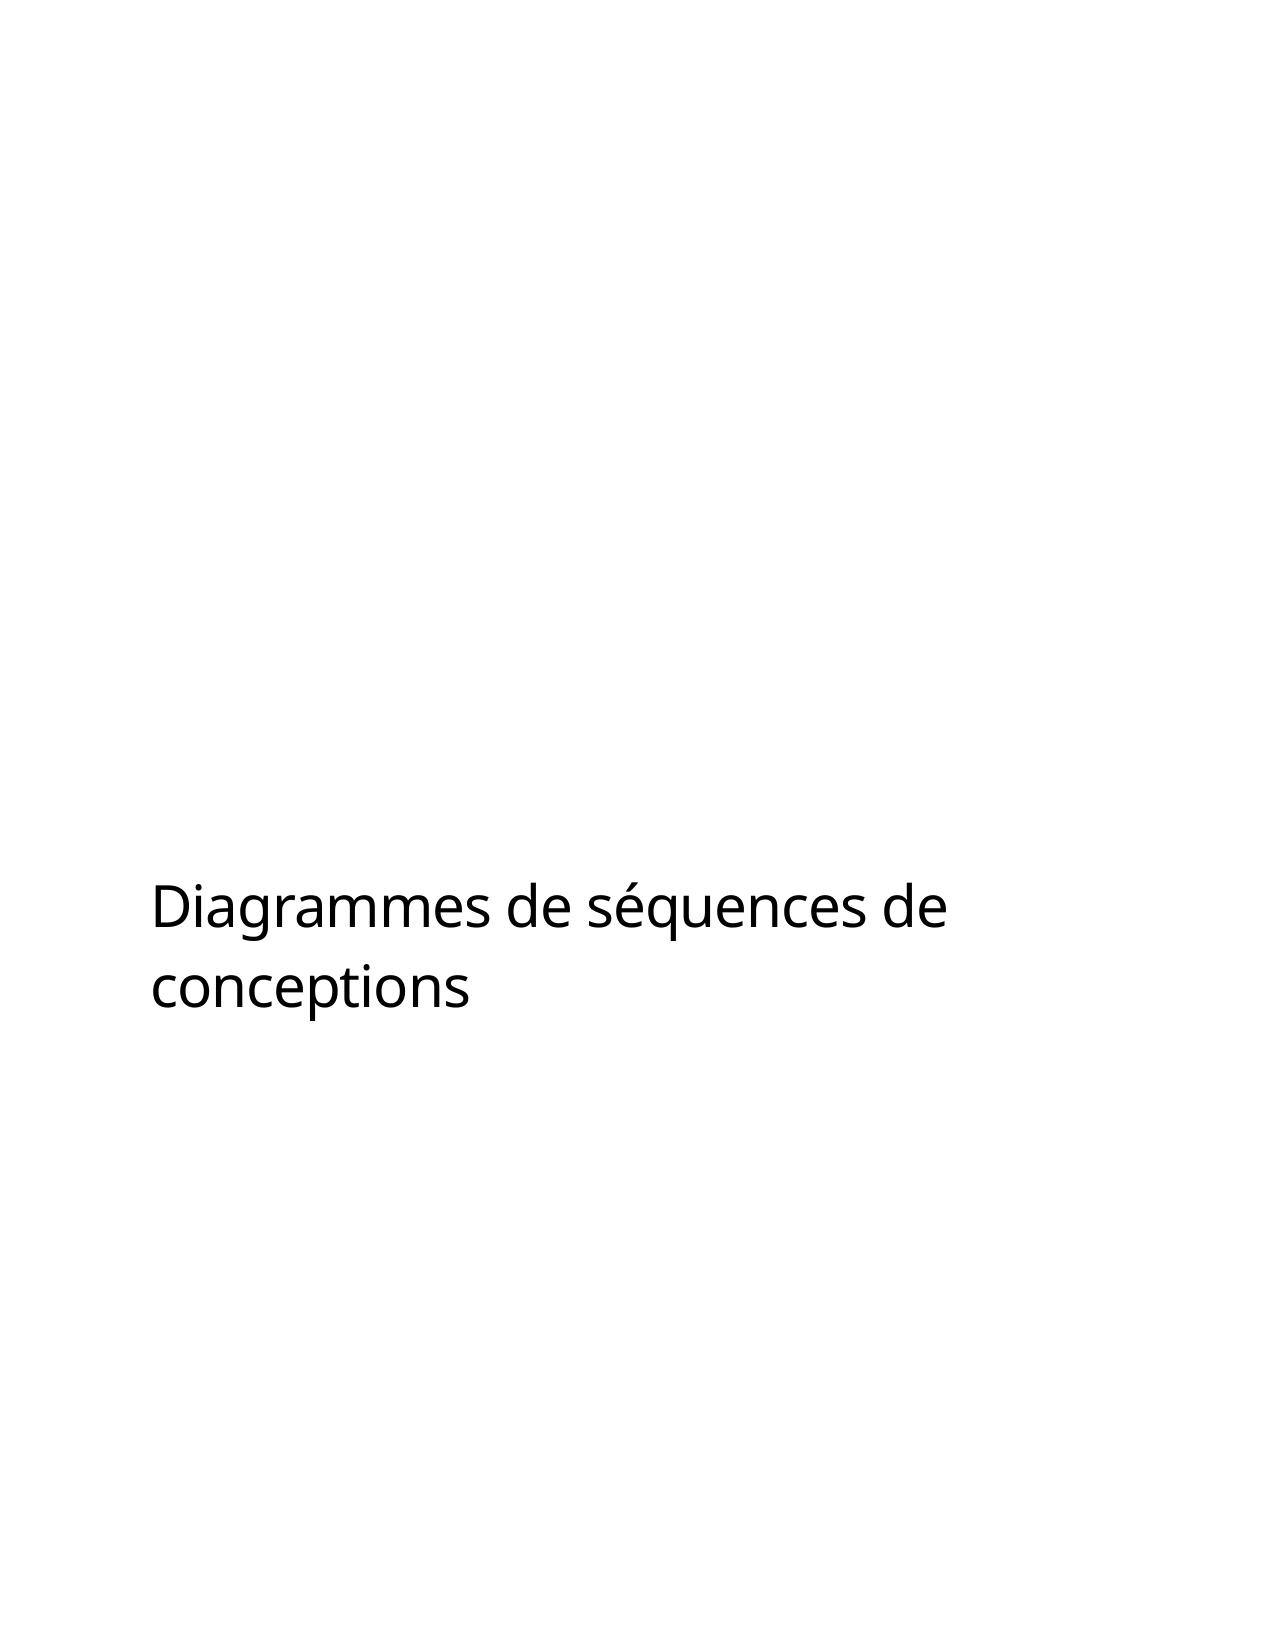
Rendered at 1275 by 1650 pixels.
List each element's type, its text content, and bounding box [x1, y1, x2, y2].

title Diagrammes de séquences de conceptions [471, 865, 1125, 1024]
